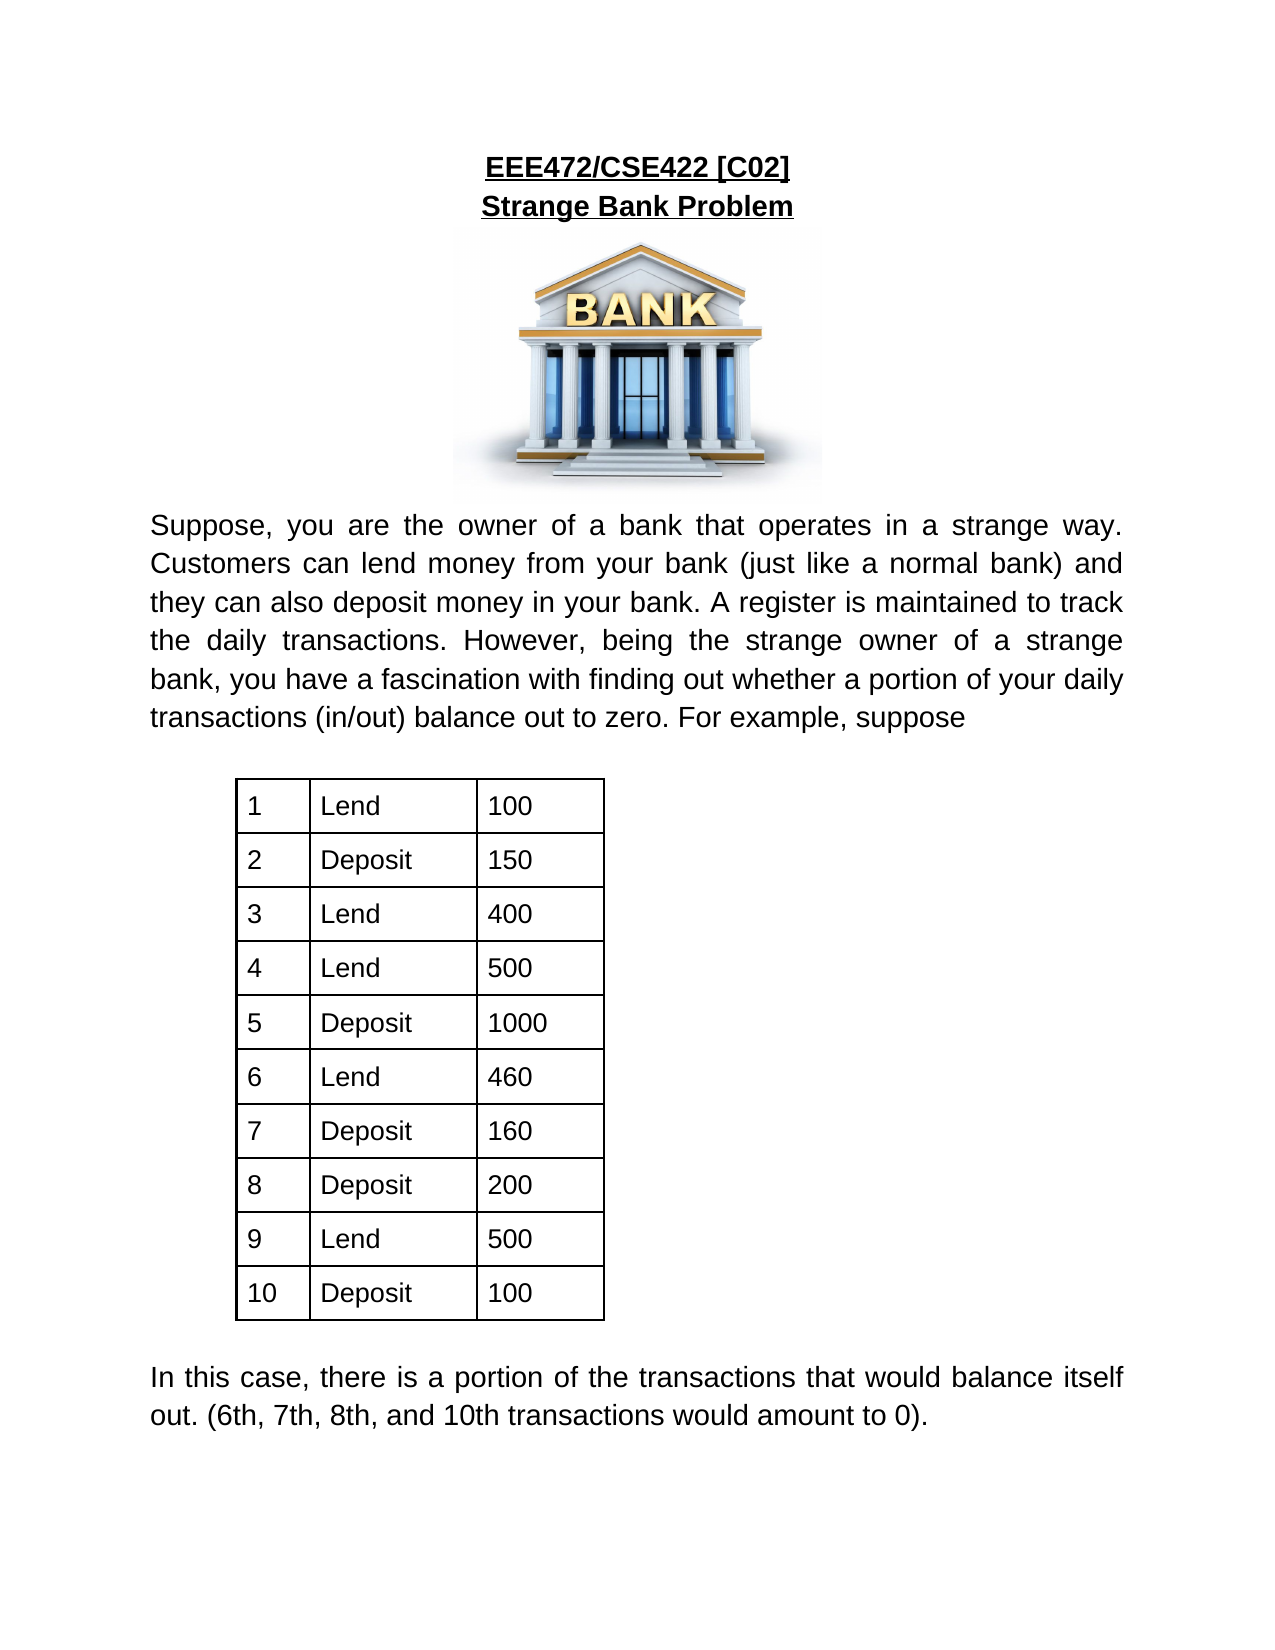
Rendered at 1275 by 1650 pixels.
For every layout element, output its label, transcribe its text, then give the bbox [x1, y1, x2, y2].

table_cell 460 [478, 1050, 603, 1102]
table_cell 150 [478, 834, 603, 886]
table_cell 6 [238, 1050, 309, 1102]
text Strange Bank Problem [150, 188, 1125, 222]
table_cell 160 [478, 1105, 603, 1157]
picture [453, 227, 823, 504]
table_cell Deposit [311, 1159, 476, 1211]
table_cell 9 [238, 1213, 309, 1265]
table_cell 500 [478, 1213, 603, 1265]
table_cell Lend [311, 888, 476, 940]
table_cell 10 [238, 1267, 309, 1319]
table_cell 400 [478, 888, 603, 940]
table_cell 100 [478, 1267, 603, 1319]
text Suppose, you are the owner of a bank that operates in a strange way. Customers can lend money from your bank (just like a normal bank) and they can also deposit money in your bank. A register is maintained to track the daily transactions. However, being the strange owner of a strange bank, you have a fascination with finding out whether a portion of your daily transactions (in/out) balance out to zero. For example, suppose [150, 508, 1125, 734]
table_cell 500 [478, 942, 603, 994]
text In this case, there is a portion of the transactions that would balance itself out. (6th, 7th, 8th, and 10th transactions would amount to 0). [150, 1360, 1125, 1432]
table_header 1 [238, 780, 309, 832]
table_cell Deposit [311, 834, 476, 886]
table_cell 8 [238, 1159, 309, 1211]
table_cell 200 [478, 1159, 603, 1211]
table_cell Deposit [311, 1105, 476, 1157]
table_cell 2 [238, 834, 309, 886]
table_cell 1000 [478, 996, 603, 1048]
table_cell 4 [238, 942, 309, 994]
text EEE472/CSE422 [C02] [150, 150, 1125, 183]
table_cell Deposit [311, 996, 476, 1048]
table_cell 5 [238, 996, 309, 1048]
table_header 100 [478, 780, 603, 832]
table_cell Deposit [311, 1267, 476, 1319]
table_cell Lend [311, 942, 476, 994]
table_cell 3 [238, 888, 309, 940]
table_cell 7 [238, 1105, 309, 1157]
table_header Lend [311, 780, 476, 832]
table_cell Lend [311, 1050, 476, 1102]
table_cell Lend [311, 1213, 476, 1265]
